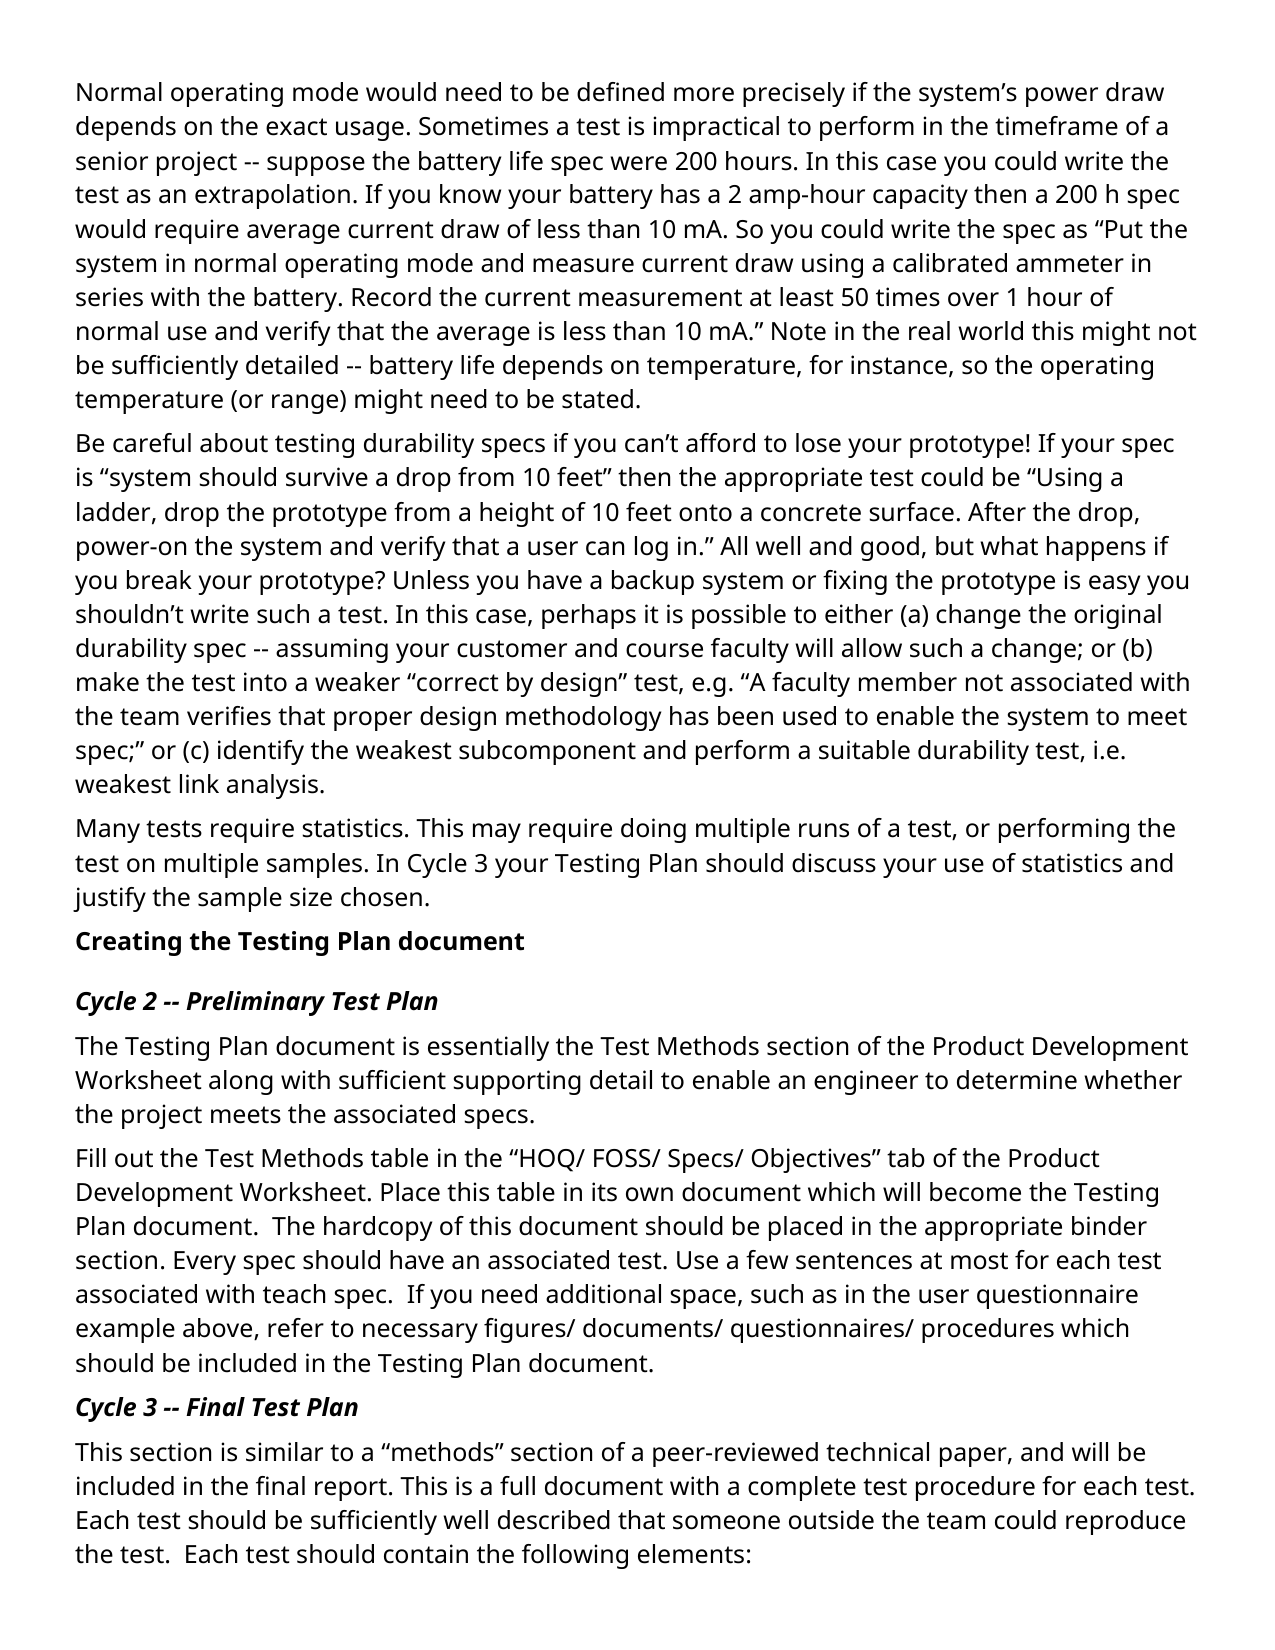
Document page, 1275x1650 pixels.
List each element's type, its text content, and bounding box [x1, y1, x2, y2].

text Fill out the Test Methods table in the “HOQ/ FOSS/ Specs/ Objectives” tab of the Product Development Worksheet. Place this table in its own document which will become the Testing Plan document. The hardcopy of this document should be placed in the appropriate binder section. Every spec should have an associated test. Use a few sentences at most for each test associated with teach spec. If you need additional space, such as in the user questionnaire example above, refer to necessary figures/ documents/ questionnaires/ procedures which should be included in the Testing Plan document. [75, 1141, 1200, 1379]
text The Testing Plan document is essentially the Test Methods section of the Product Development Worksheet along with sufficient supporting detail to enable an engineer to determine whether the project meets the associated specs. [75, 1028, 1200, 1130]
text Many tests require statistics. This may require doing multiple runs of a test, or performing the test on multiple samples. In Cycle 3 your Testing Plan should discuss your use of statistics and justify the sample size chosen. [75, 811, 1200, 913]
text Creating the Testing Plan document [75, 924, 1200, 958]
text This section is similar to a “methods” section of a peer-reviewed technical paper, and will be included in the final report. This is a full document with a complete test procedure for each test. Each test should be sufficiently well described that someone outside the team could reproduce the test. Each test should contain the following elements: [75, 1434, 1200, 1570]
text Be careful about testing durability specs if you can’t afford to lose your prototype! If your spec is “system should survive a drop from 10 feet” then the appropriate test could be “Using a ladder, drop the prototype from a height of 10 feet onto a concrete surface. After the drop, power-on the system and verify that a user can log in.” All well and good, but what happens if you break your prototype? Unless you have a backup system or fixing the prototype is easy you shouldn’t write such a test. In this case, perhaps it is possible to either (a) change the original durability spec -- assuming your customer and course faculty will allow such a change; or (b) make the test into a weaker “correct by design” test, e.g. “A faculty member not associated with the team verifies that proper design methodology has been used to enable the system to meet spec;” or (c) identify the weakest subcomponent and perform a suitable durability test, i.e. weakest link analysis. [75, 426, 1200, 801]
text Cycle 2 -- Preliminary Test Plan [75, 984, 1200, 1018]
text Cycle 3 -- Final Test Plan [75, 1390, 1200, 1424]
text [75, 75, 1200, 416]
